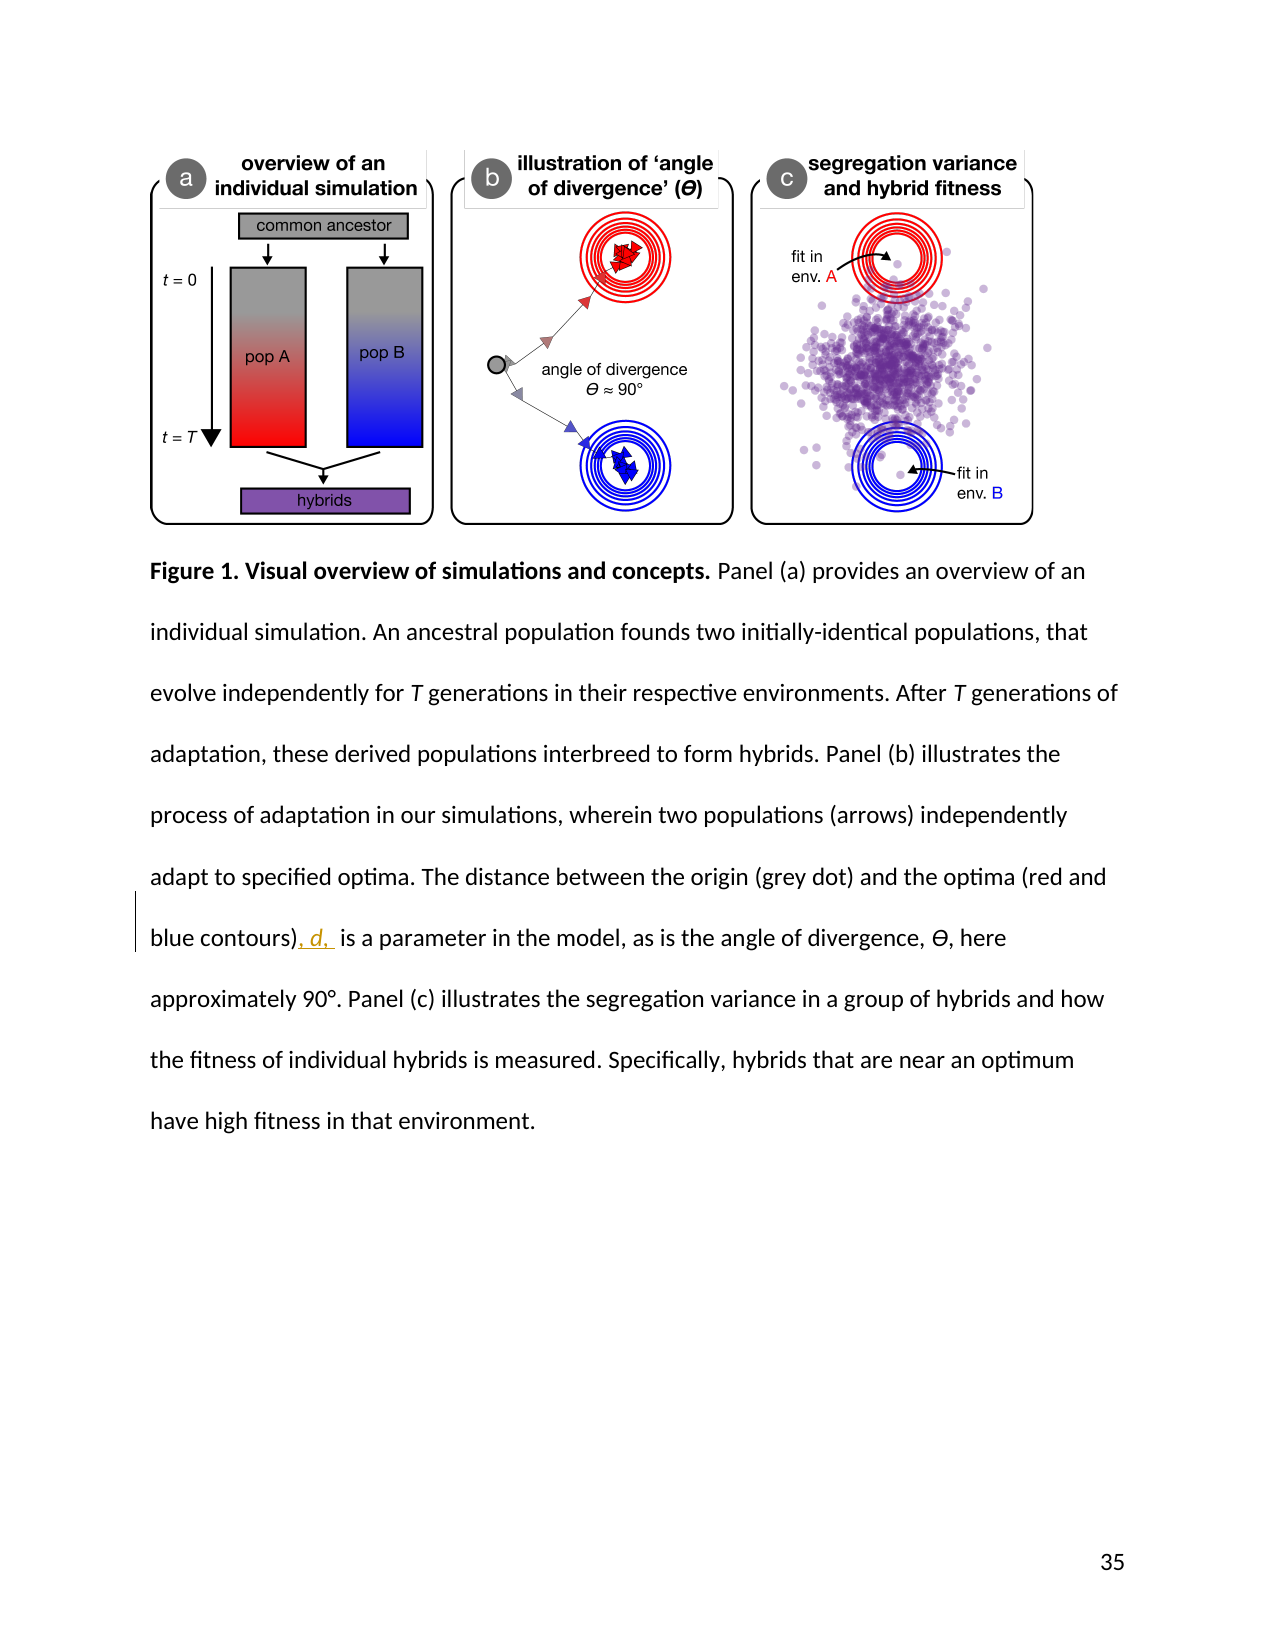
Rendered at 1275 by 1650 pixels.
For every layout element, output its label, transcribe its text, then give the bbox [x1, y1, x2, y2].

picture [150, 150, 1034, 525]
text Figure 1. Visual overview of simulations and concepts. Panel (a) provides an overview of an individual simulation. An ancestral population founds two initially-identical populations, that evolve independently for T generations in their respective environments. After T generations of adaptation, these derived populations interbreed to form hybrids. Panel (b) illustrates the process of adaptation in our simulations, wherein two populations (arrows) independently adapt to specified optima. The distance between the origin (grey dot) and the optima (red and blue contours) is a parameter in the model, as is the angle of divergence, ϴ, here approximately 90°. Panel (c) illustrates the segregation variance in a group of hybrids and how the fitness of individual hybrids is measured. Specifically, hybrids that are near an optimum have high fitness in that environment. [150, 556, 1125, 1135]
